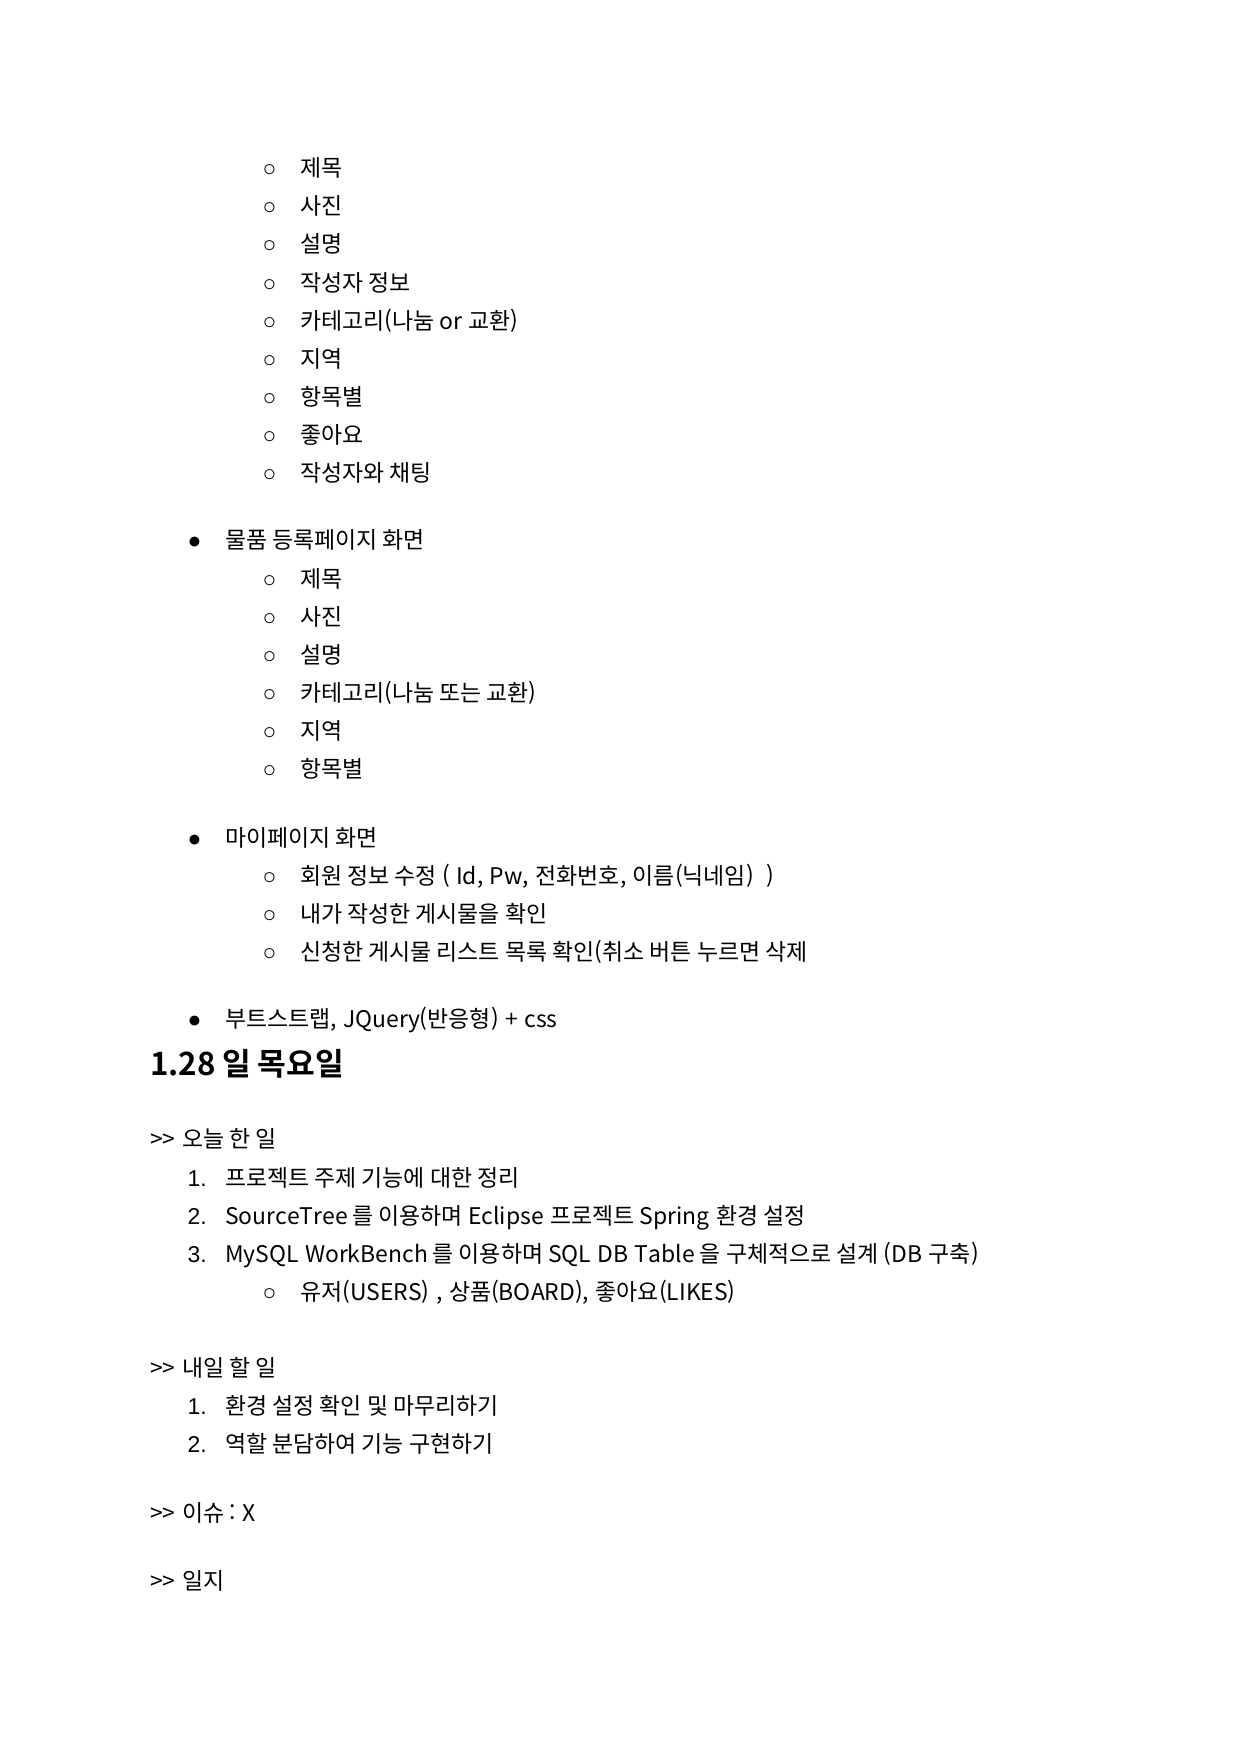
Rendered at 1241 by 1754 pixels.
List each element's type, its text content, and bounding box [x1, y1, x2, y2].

list 물품 등록페이지 화면 [187, 522, 1090, 556]
list 부트스트랩, JQuery(반응형) + css [187, 1001, 1090, 1034]
list 항목별 [262, 751, 1090, 784]
text >> 일지 [150, 1563, 1090, 1596]
list 사진 [262, 598, 1090, 632]
list 카테고리(나눔 또는 교환) [262, 675, 1090, 708]
list 역할 분담하여 기능 구현하기 [187, 1426, 1090, 1459]
list 프로젝트 주제 기능에 대한 정리 [187, 1159, 1090, 1193]
list SourceTree를 이용하며 Eclipse 프로젝트 Spring 환경 설정 [187, 1198, 1090, 1231]
text >> 내일 할 일 [150, 1312, 1090, 1383]
list 제목 [262, 150, 1090, 183]
list 설명 [262, 637, 1090, 670]
list 내가 작성한 게시물을 확인 [262, 896, 1090, 929]
list 사진 [262, 188, 1090, 221]
list 항목별 [262, 379, 1090, 412]
list 카테고리(나눔 or 교환) [262, 302, 1090, 336]
list 마이페이지 화면 [187, 819, 1090, 853]
list MySQL WorkBench를 이용하며 SQL DB Table을 구체적으로 설계 (DB 구축) [187, 1236, 1090, 1269]
list 지역 [262, 341, 1090, 374]
list 신청한 게시물 리스트 목록 확인(취소 버튼 누르면 삭제 [262, 934, 1090, 997]
list 작성자와 채팅 [262, 455, 1090, 518]
text >> 이슈 : X [150, 1495, 1090, 1528]
list 제목 [262, 560, 1090, 594]
list 회원 정보 수정 ( Id, Pw, 전화번호, 이름(닉네임) ) [262, 857, 1090, 891]
text 1.28일 목요일 [150, 1039, 1090, 1084]
list 설명 [262, 226, 1090, 259]
list 지역 [262, 713, 1090, 746]
list 환경 설정 확인 및 마무리하기 [187, 1388, 1090, 1421]
text >> 오늘 한 일 [150, 1121, 1090, 1154]
list 좋아요 [262, 417, 1090, 450]
list 작성자 정보 [262, 264, 1090, 298]
list 유저(USERS) , 상품(BOARD), 좋아요(LIKES) [262, 1274, 1090, 1307]
